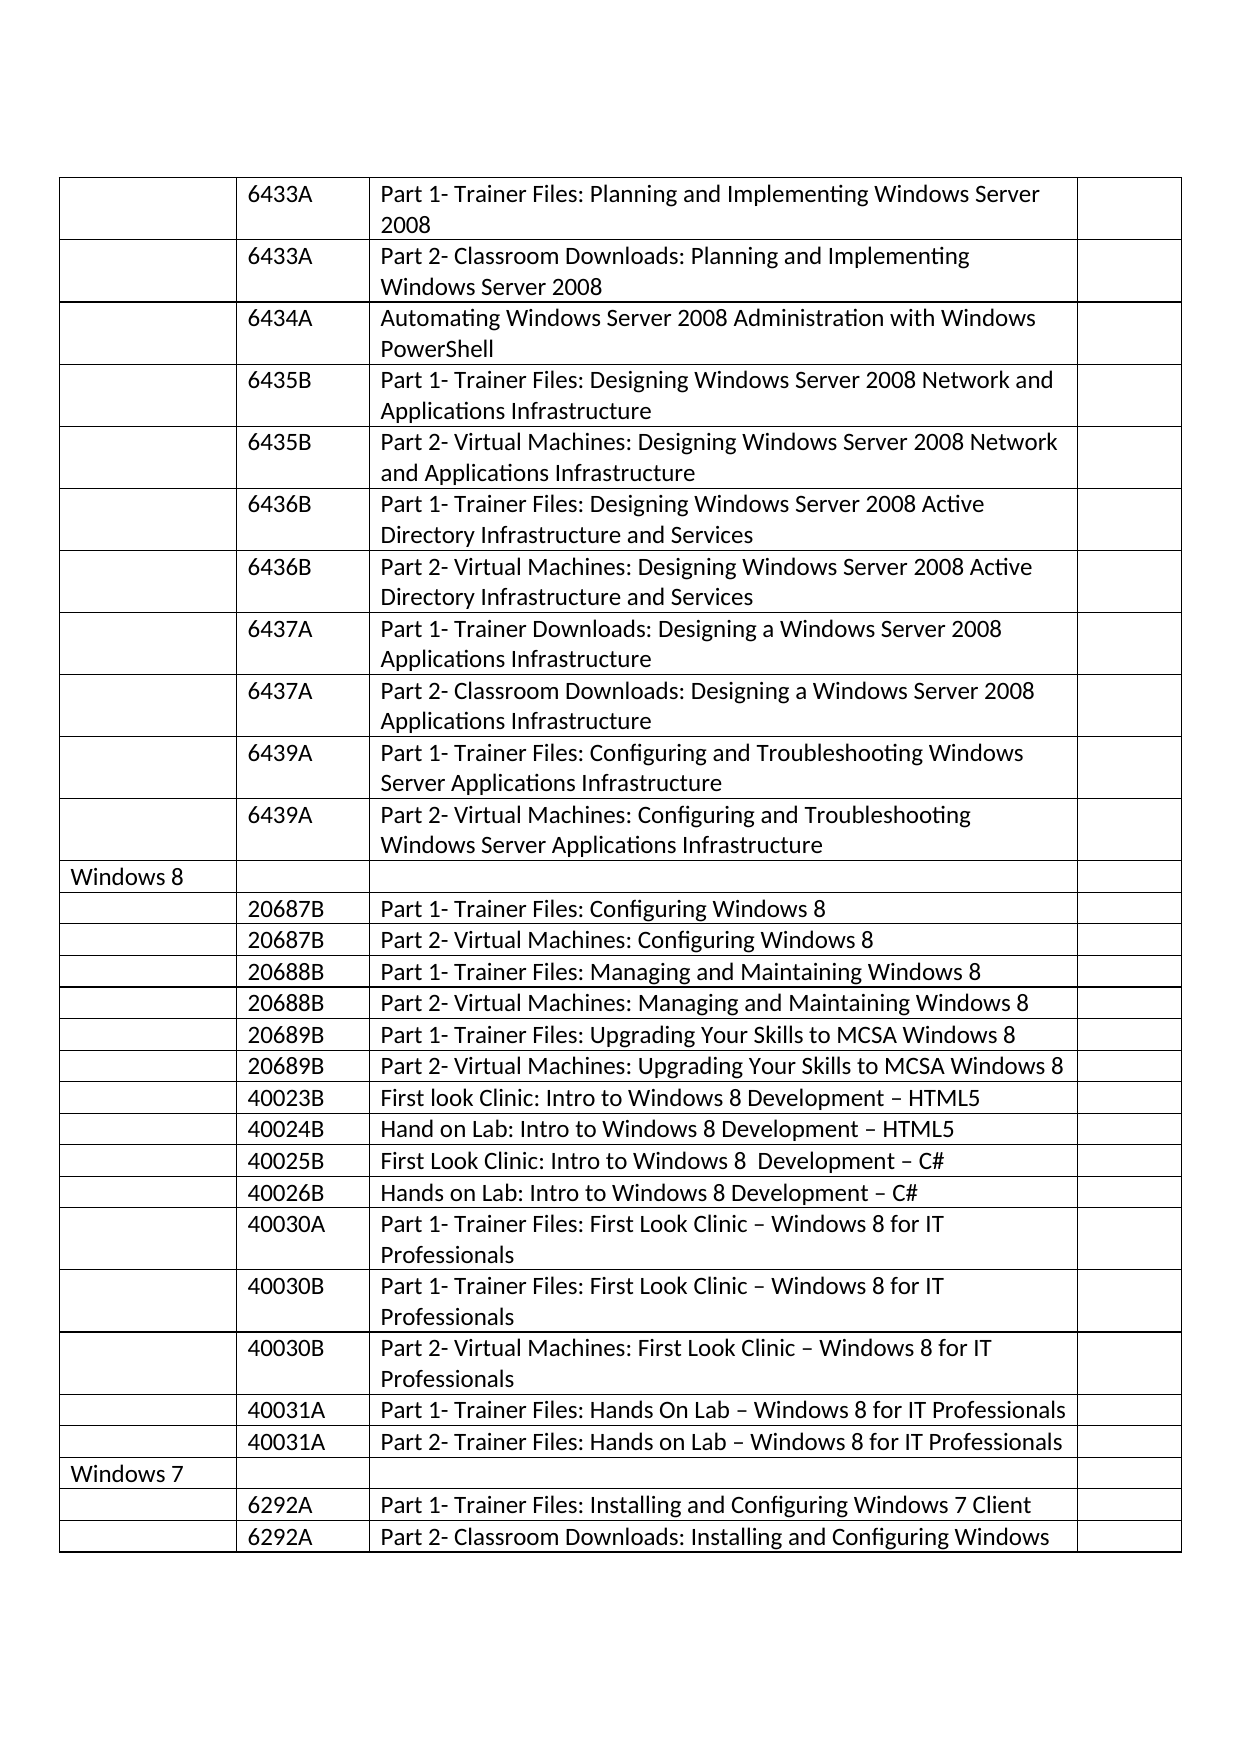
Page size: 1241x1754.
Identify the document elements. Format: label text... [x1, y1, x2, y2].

table_cell 6292A [237, 1521, 369, 1551]
table_cell Part 1- Trainer Files: First Look Clinic – Windows 8 for IT Professionals [370, 1208, 1077, 1269]
table_cell [1078, 1019, 1181, 1049]
table_cell Part 2- Classroom Downloads: Planning and Implementing Windows Server 2008 [370, 240, 1077, 301]
table_cell [60, 1051, 236, 1081]
table_cell 40031A [237, 1395, 369, 1425]
table_cell 6439A [237, 799, 369, 860]
table_cell [1078, 1426, 1181, 1457]
table_cell [1078, 1177, 1181, 1207]
table_cell [60, 893, 236, 923]
table_cell 6435B [237, 427, 369, 488]
table_cell Part 1- Trainer Files: Installing and Configuring Windows 7 Client [370, 1489, 1077, 1520]
table_cell [1078, 1458, 1181, 1488]
table_cell [60, 240, 236, 301]
table_cell Part 1- Trainer Files: Upgrading Your Skills to MCSA Windows 8 [370, 1019, 1077, 1049]
table_cell 6435B [237, 365, 369, 426]
table_cell [1078, 1270, 1181, 1331]
table_cell [1078, 303, 1181, 363]
table_cell [237, 861, 369, 892]
table_cell Part 1- Trainer Files: Managing and Maintaining Windows 8 [370, 956, 1077, 986]
table_cell 6292A [237, 1489, 369, 1520]
table_cell [60, 427, 236, 488]
table_cell Part 2- Virtual Machines: Configuring Windows 8 [370, 924, 1077, 955]
table_cell 6439A [237, 737, 369, 798]
table_cell Part 2- Virtual Machines: First Look Clinic – Windows 8 for IT Professionals [370, 1333, 1077, 1393]
table_cell [60, 1489, 236, 1520]
table_cell 40031A [237, 1426, 369, 1457]
table_cell [1078, 1489, 1181, 1520]
table_cell [1078, 675, 1181, 736]
table_cell Part 2- Trainer Files: Hands on Lab – Windows 8 for IT Professionals [370, 1426, 1077, 1457]
table_cell 6433A [237, 178, 369, 239]
table_cell First Look Clinic: Intro to Windows 8 Development – C# [370, 1145, 1077, 1176]
table_cell [60, 178, 236, 239]
table_cell 6433A [237, 240, 369, 301]
table_cell [60, 613, 236, 674]
table_cell 20688B [237, 956, 369, 986]
table_cell Part 1- Trainer Files: Designing Windows Server 2008 Network and Applications Infrastructure [370, 365, 1077, 426]
table_cell 20688B [237, 988, 369, 1018]
table_cell [1078, 613, 1181, 674]
table_cell Automating Windows Server 2008 Administration with Windows PowerShell [370, 303, 1077, 363]
table_cell [60, 1426, 236, 1457]
table_cell First look Clinic: Intro to Windows 8 Development – HTML5 [370, 1082, 1077, 1113]
table_cell [60, 799, 236, 860]
table_cell [370, 861, 1077, 892]
table_cell 40030A [237, 1208, 369, 1269]
table_cell Part 2- Virtual Machines: Designing Windows Server 2008 Network and Applications Infrastructure [370, 427, 1077, 488]
table_cell [60, 1082, 236, 1113]
table_cell [60, 1208, 236, 1269]
table_cell [1078, 1114, 1181, 1144]
table_cell Windows 7 [60, 1458, 236, 1488]
table_cell 6434A [237, 303, 369, 363]
table_cell 40030B [237, 1333, 369, 1393]
table_cell 40024B [237, 1114, 369, 1144]
table_cell [60, 956, 236, 986]
table_cell 40025B [237, 1145, 369, 1176]
table_cell Part 2- Virtual Machines: Designing Windows Server 2008 Active Directory Infrastructure and Services [370, 551, 1077, 612]
table_cell [1078, 1333, 1181, 1393]
table_cell [60, 1177, 236, 1207]
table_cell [370, 1521, 1077, 1551]
table_cell Windows 8 [60, 861, 236, 892]
table_cell Part 1- Trainer Files: Planning and Implementing Windows Server 2008 [370, 178, 1077, 239]
table_cell [60, 1521, 236, 1551]
table_cell [1078, 240, 1181, 301]
table_cell [60, 1114, 236, 1144]
table_cell [60, 924, 236, 955]
table_cell [1078, 1521, 1181, 1551]
table_cell [60, 988, 236, 1018]
table_cell [60, 303, 236, 363]
table_cell [60, 1019, 236, 1049]
table_cell Part 1- Trainer Files: First Look Clinic – Windows 8 for IT Professionals [370, 1270, 1077, 1331]
table_cell [1078, 489, 1181, 550]
table_cell 20687B [237, 924, 369, 955]
table_cell [60, 1270, 236, 1331]
table_cell Part 1- Trainer Downloads: Designing a Windows Server 2008 Applications Infrastructure [370, 613, 1077, 674]
table_cell [60, 1333, 236, 1393]
table_cell [60, 489, 236, 550]
table_cell [60, 365, 236, 426]
table_cell [1078, 1082, 1181, 1113]
table_cell Part 2- Classroom Downloads: Designing a Windows Server 2008 Applications Infrastructure [370, 675, 1077, 736]
table_cell Hands on Lab: Intro to Windows 8 Development – C# [370, 1177, 1077, 1207]
table_cell [1078, 1208, 1181, 1269]
table_cell Part 1- Trainer Files: Hands On Lab – Windows 8 for IT Professionals [370, 1395, 1077, 1425]
table_cell [1078, 178, 1181, 239]
table_cell [1078, 737, 1181, 798]
table_cell Part 1- Trainer Files: Configuring Windows 8 [370, 893, 1077, 923]
table_cell [60, 675, 236, 736]
table_cell Hand on Lab: Intro to Windows 8 Development – HTML5 [370, 1114, 1077, 1144]
table_cell [1078, 365, 1181, 426]
table_cell 40030B [237, 1270, 369, 1331]
table_cell [1078, 861, 1181, 892]
table_cell Part 1- Trainer Files: Configuring and Troubleshooting Windows Server Applications Infrastructure [370, 737, 1077, 798]
table_cell [1078, 924, 1181, 955]
table_cell [1078, 427, 1181, 488]
table_cell [60, 737, 236, 798]
table_cell [1078, 988, 1181, 1018]
table_cell [1078, 956, 1181, 986]
table_cell 20689B [237, 1019, 369, 1049]
table_cell [1078, 1395, 1181, 1425]
table_cell 6437A [237, 675, 369, 736]
table_cell [1078, 1145, 1181, 1176]
table_cell 6437A [237, 613, 369, 674]
table_cell 20687B [237, 893, 369, 923]
table_cell [1078, 551, 1181, 612]
table_cell Part 2- Virtual Machines: Upgrading Your Skills to MCSA Windows 8 [370, 1051, 1077, 1081]
table_cell 40026B [237, 1177, 369, 1207]
table_cell 6436B [237, 489, 369, 550]
table_cell [370, 1458, 1077, 1488]
table_cell Part 1- Trainer Files: Designing Windows Server 2008 Active Directory Infrastructure and Services [370, 489, 1077, 550]
table_cell Part 2- Virtual Machines: Configuring and Troubleshooting Windows Server Applications Infrastructure [370, 799, 1077, 860]
table_cell Part 2- Virtual Machines: Managing and Maintaining Windows 8 [370, 988, 1077, 1018]
table_cell [60, 1145, 236, 1176]
table_cell [1078, 1051, 1181, 1081]
table_cell 6436B [237, 551, 369, 612]
table_cell 20689B [237, 1051, 369, 1081]
table_cell [1078, 893, 1181, 923]
table_cell 40023B [237, 1082, 369, 1113]
table_cell [1078, 799, 1181, 860]
table_cell [60, 551, 236, 612]
table_cell [60, 1395, 236, 1425]
table_cell [237, 1458, 369, 1488]
